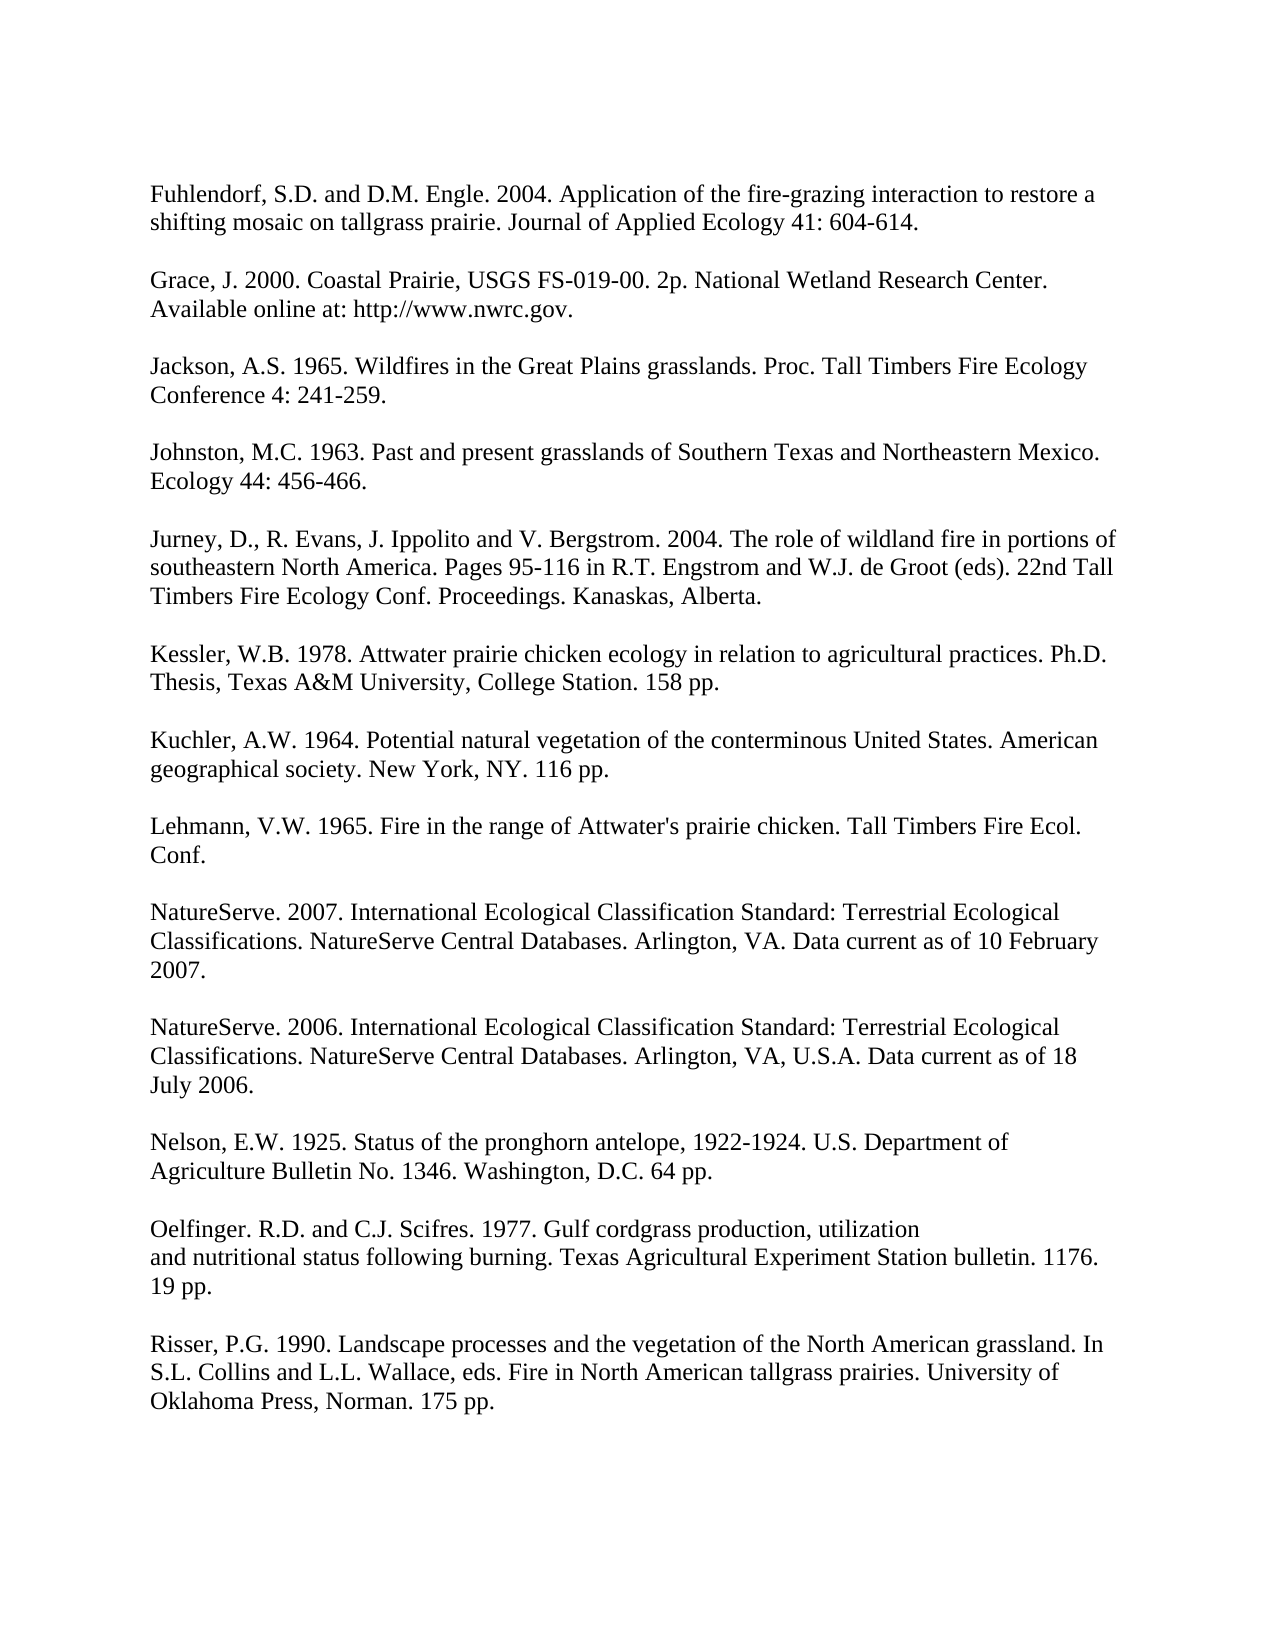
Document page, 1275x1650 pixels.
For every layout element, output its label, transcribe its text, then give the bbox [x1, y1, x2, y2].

text Oelfinger. R.D. and C.J. Scifres. 1977. Gulf cordgrass production, utilization [150, 1214, 1125, 1242]
text Jurney, D., R. Evans, J. Ippolito and V. Bergstrom. 2004. The role of wildland fire in portions of southeastern North America. Pages 95-116 in R.T. Engstrom and W.J. de Groot (eds). 22nd Tall Timbers Fire Ecology Conf. Proceedings. Kanaskas, Alberta. [150, 524, 1125, 610]
text Risser, P.G. 1990. Landscape processes and the vegetation of the North American grassland. In S.L. Collins and L.L. Wallace, eds. Fire in North American tallgrass prairies. University of Oklahoma Press, Norman. 175 pp. [150, 1329, 1125, 1415]
text Fuhlendorf, S.D. and D.M. Engle. 2004. Application of the fire-grazing interaction to restore a shifting mosaic on tallgrass prairie. Journal of Applied Ecology 41: 604-614. [150, 179, 1125, 236]
text Jackson, A.S. 1965. Wildfires in the Great Plains grasslands. Proc. Tall Timbers Fire Ecology Conference 4: 241-259. [150, 351, 1125, 409]
text Grace, J. 2000. Coastal Prairie, USGS FS-019-00. 2p. National Wetland Research Center. Available online at: http://www.nwrc.gov. [150, 265, 1125, 322]
text Nelson, E.W. 1925. Status of the pronghorn antelope, 1922-1924. U.S. Department of Agriculture Bulletin No. 1346. Washington, D.C. 64 pp. [150, 1127, 1125, 1185]
text NatureServe. 2006. International Ecological Classification Standard: Terrestrial Ecological Classifications. NatureServe Central Databases. Arlington, VA, U.S.A. Data current as of 18 July 2006. [150, 1012, 1125, 1099]
text Kessler, W.B. 1978. Attwater prairie chicken ecology in relation to agricultural practices. Ph.D. Thesis, Texas A&M University, College Station. 158 pp. [150, 639, 1125, 696]
text Kuchler, A.W. 1964. Potential natural vegetation of the conterminous United States. American geographical society. New York, NY. 116 pp. [150, 725, 1125, 782]
text Johnston, M.C. 1963. Past and present grasslands of Southern Texas and Northeastern Mexico. Ecology 44: 456-466. [150, 437, 1125, 495]
text Lehmann, V.W. 1965. Fire in the range of Attwater's prairie chicken. Tall Timbers Fire Ecol. Conf. [150, 811, 1125, 869]
text and nutritional status following burning. Texas Agricultural Experiment Station bulletin. 1176. 19 pp. [150, 1242, 1125, 1300]
text NatureServe. 2007. International Ecological Classification Standard: Terrestrial Ecological Classifications. NatureServe Central Databases. Arlington, VA. Data current as of 10 February 2007. [150, 897, 1125, 984]
